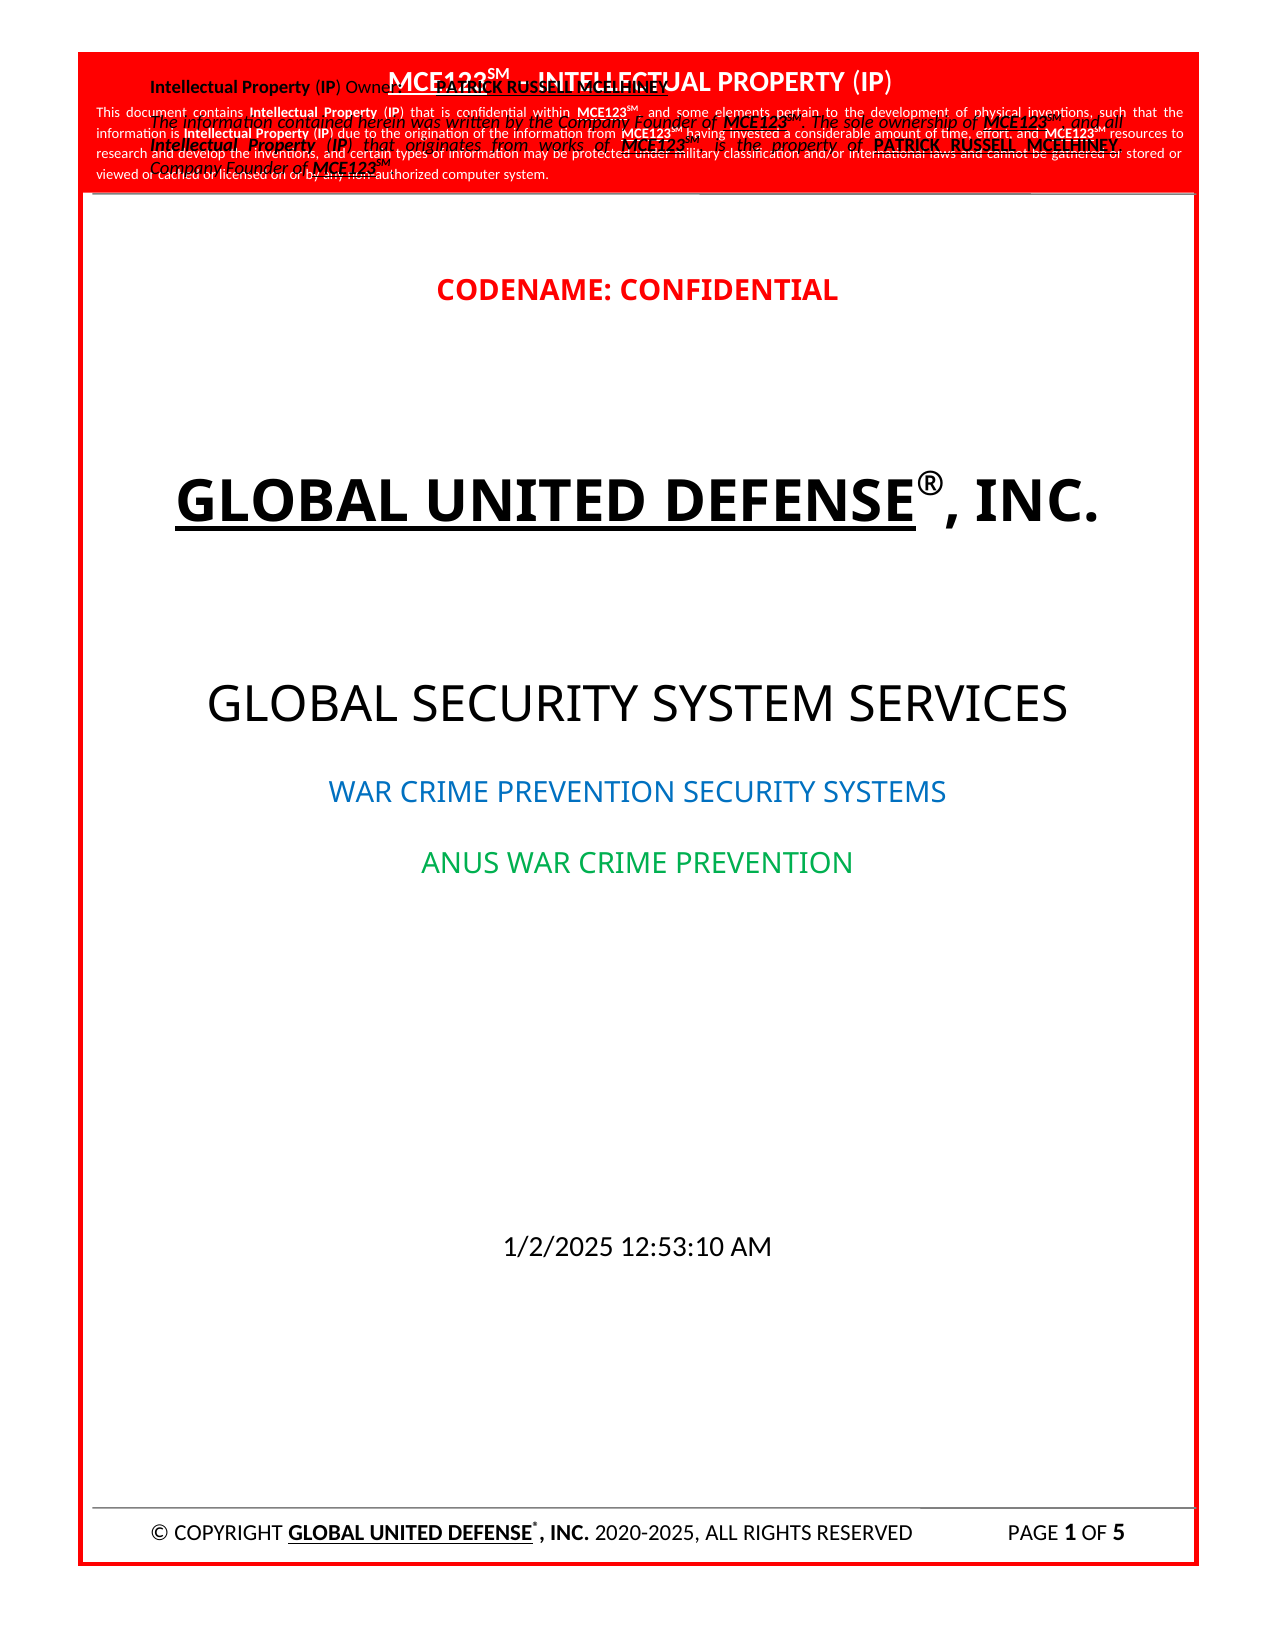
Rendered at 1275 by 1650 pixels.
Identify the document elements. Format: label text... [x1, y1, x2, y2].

subtitle ANUS WAR CRIME PREVENTION [150, 842, 1125, 882]
text 1/2/2025 12:53:10 AM [150, 1228, 1125, 1264]
text GLOBAL UNITED DEFENSE®, INC. [150, 459, 1125, 539]
text CODENAME: CONFIDENTIAL [150, 269, 1125, 309]
text GLOBAL SECURITY SYSTEM SERVICES [150, 668, 1125, 736]
subtitle WAR CRIME PREVENTION SECURITY SYSTEMS [150, 772, 1125, 811]
